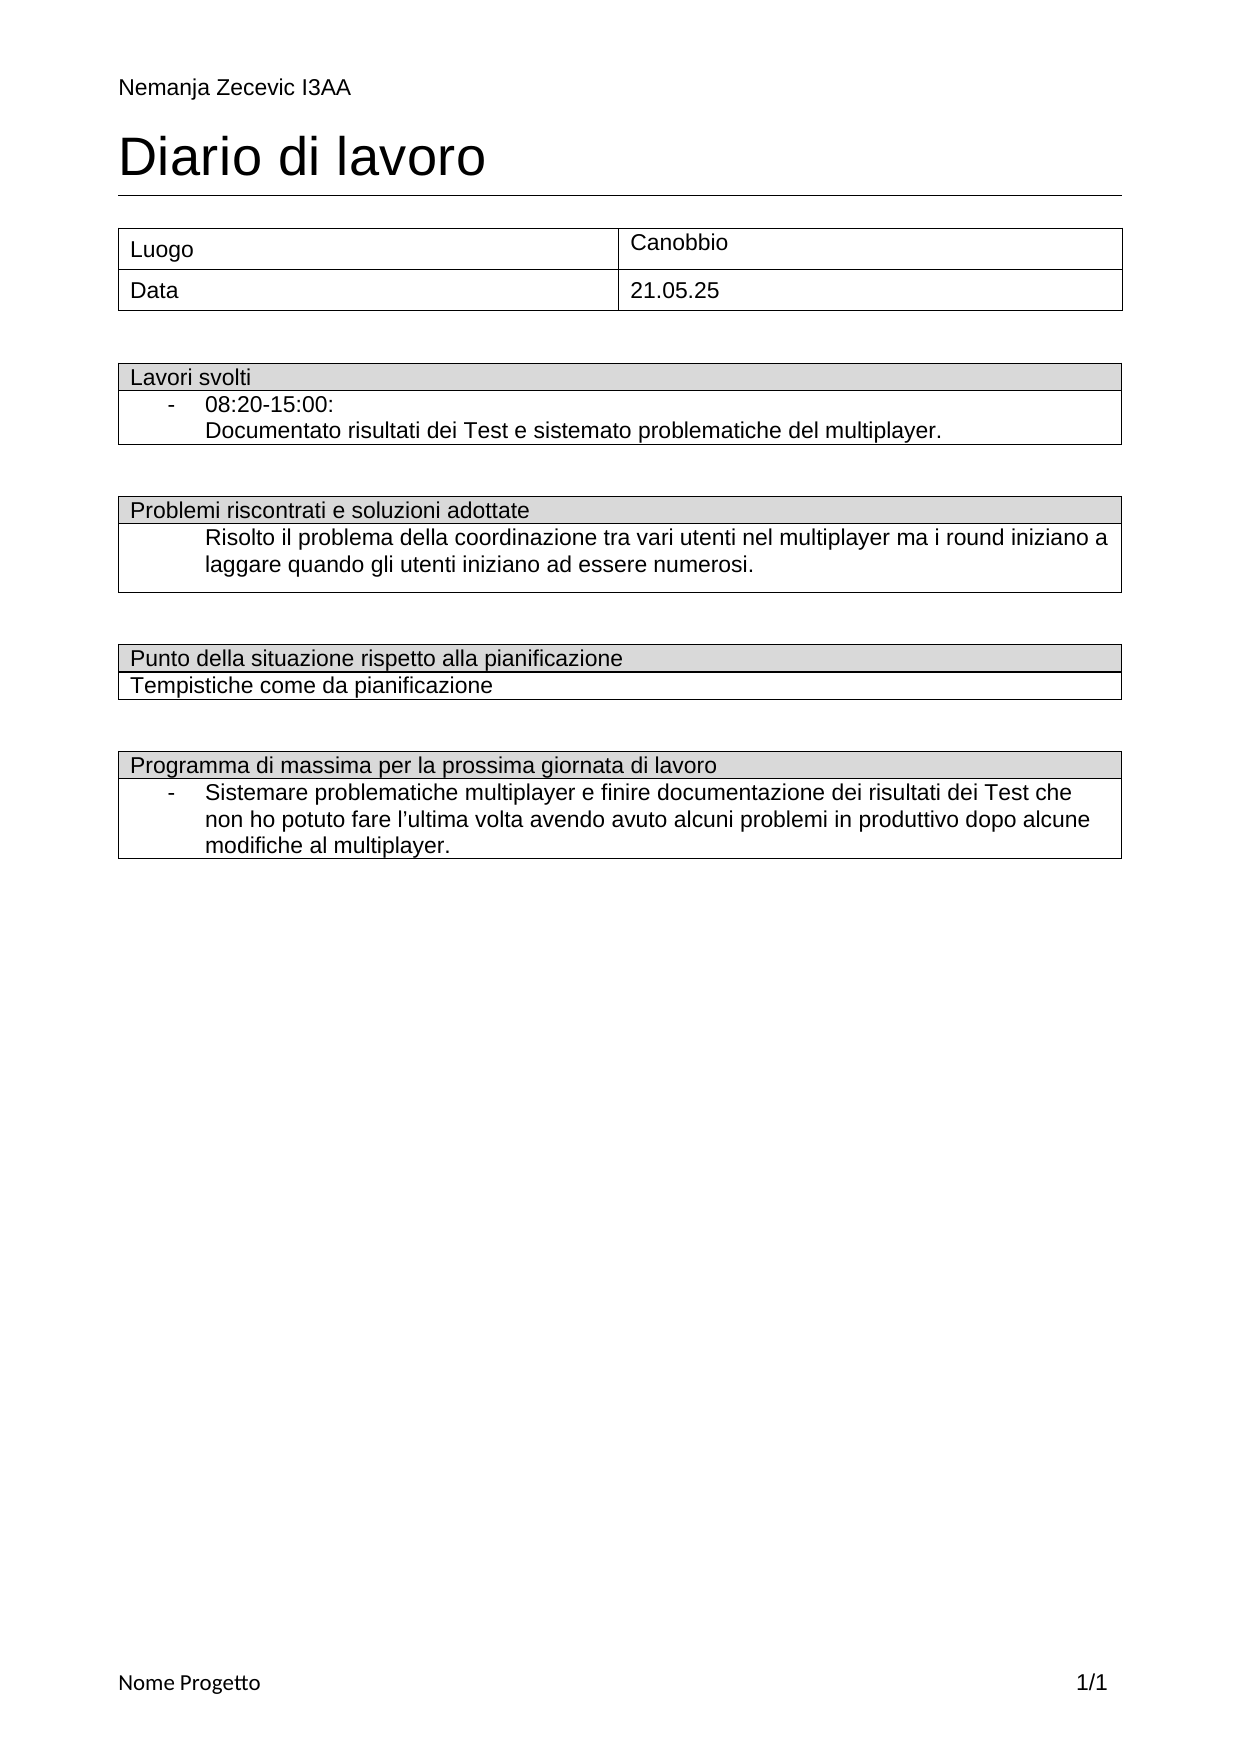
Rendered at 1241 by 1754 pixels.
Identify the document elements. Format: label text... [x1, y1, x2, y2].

table_cell Risolto il problema della coordinazione tra vari utenti nel multiplayer ma i round iniziano a laggare quando gli utenti iniziano ad essere numerosi. [119, 524, 1121, 592]
table_header Canobbio [619, 229, 1122, 269]
table_cell Tempistiche come da pianificazione [119, 673, 1121, 699]
table_header Lavori svolti [119, 364, 1121, 390]
table_header Programma di massima per la prossima giornata di lavoro [119, 752, 1121, 778]
table_cell 21.05.25 [619, 270, 1122, 310]
title Diario di lavoro [118, 125, 1122, 195]
table_cell Sistemare problematiche multiplayer e finire documentazione dei risultati dei Test che non ho potuto fare l’ultima volta avendo avuto alcuni problemi in produttivo dopo alcune modifiche al multiplayer. [119, 779, 1121, 858]
table_cell 08:20-15:00: Documentato risultati dei Test e sistemato problematiche del multiplayer. [119, 391, 1121, 444]
table_cell Data [119, 270, 618, 310]
table_header Problemi riscontrati e soluzioni adottate [119, 497, 1121, 523]
table_header Luogo [119, 229, 618, 269]
table_header Punto della situazione rispetto alla pianificazione [119, 645, 1121, 671]
